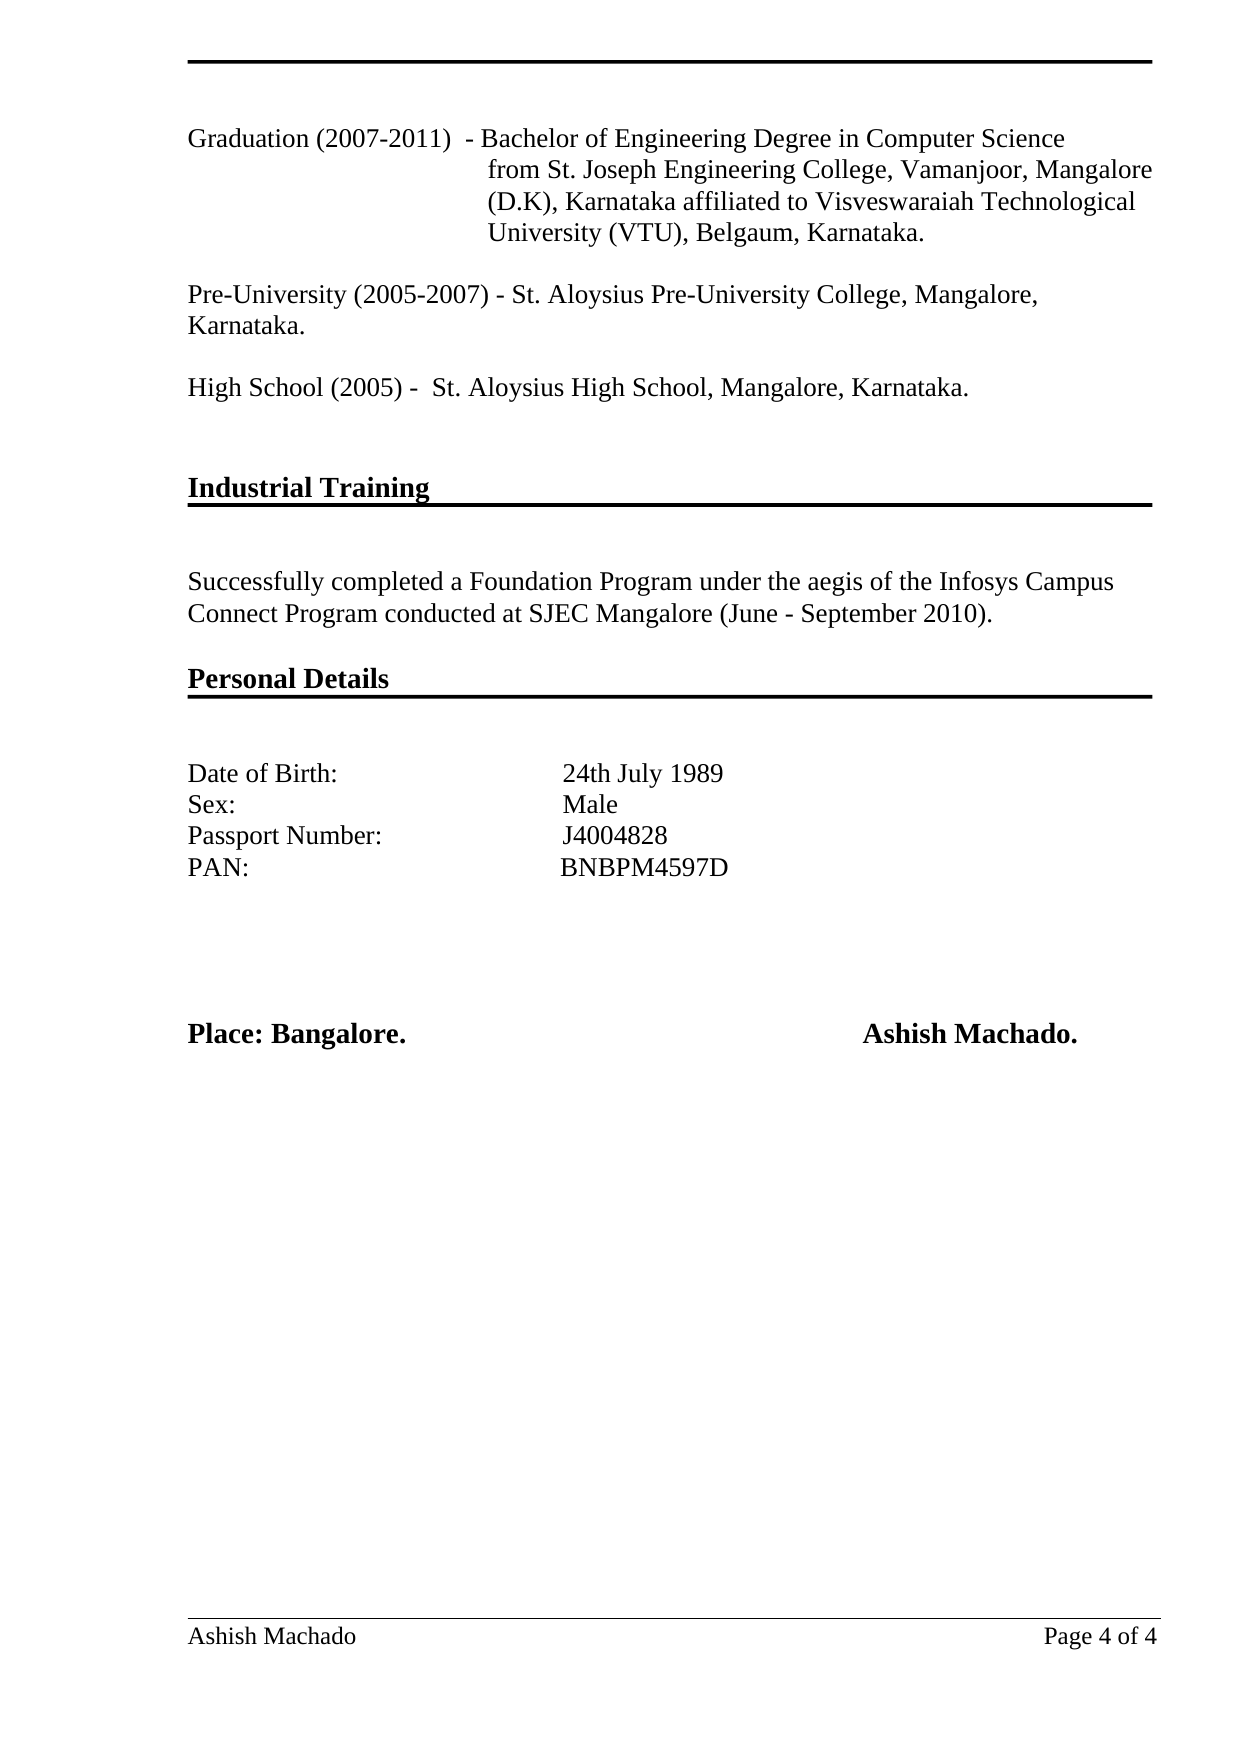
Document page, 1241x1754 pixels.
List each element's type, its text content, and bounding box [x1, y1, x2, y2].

text Pre-University (2005-2007) - St. Aloysius Pre-University College, Mangalore, Karnataka. [187, 278, 1161, 340]
text Passport Number: J4004828 [187, 819, 1161, 851]
text Personal Details [187, 661, 1161, 695]
text Successfully completed a Foundation Program under the aegis of the Infosys Campus Connect Program conducted at SJEC Mangalore (June - September 2010). [187, 566, 1161, 628]
text PAN: BNBPM4597D [187, 851, 1161, 882]
text Date of Birth: 24th July 1989 [187, 757, 1161, 788]
text Graduation (2007-2011) - Bachelor of Engineering Degree in Computer Science from St. Joseph Engineering College, Vamanjoor, Mangalore (D.K), Karnataka affiliated to Visveswaraiah Technological University (VTU), Belgaum, Karnataka. [187, 122, 1161, 247]
text High School (2005) - St. Aloysius High School, Mangalore, Karnataka. [187, 371, 1161, 403]
text Place: Bangalore. Ashish Machado. [187, 1016, 1161, 1049]
text Industrial Training [187, 470, 1161, 503]
text Sex: Male [187, 788, 1161, 819]
